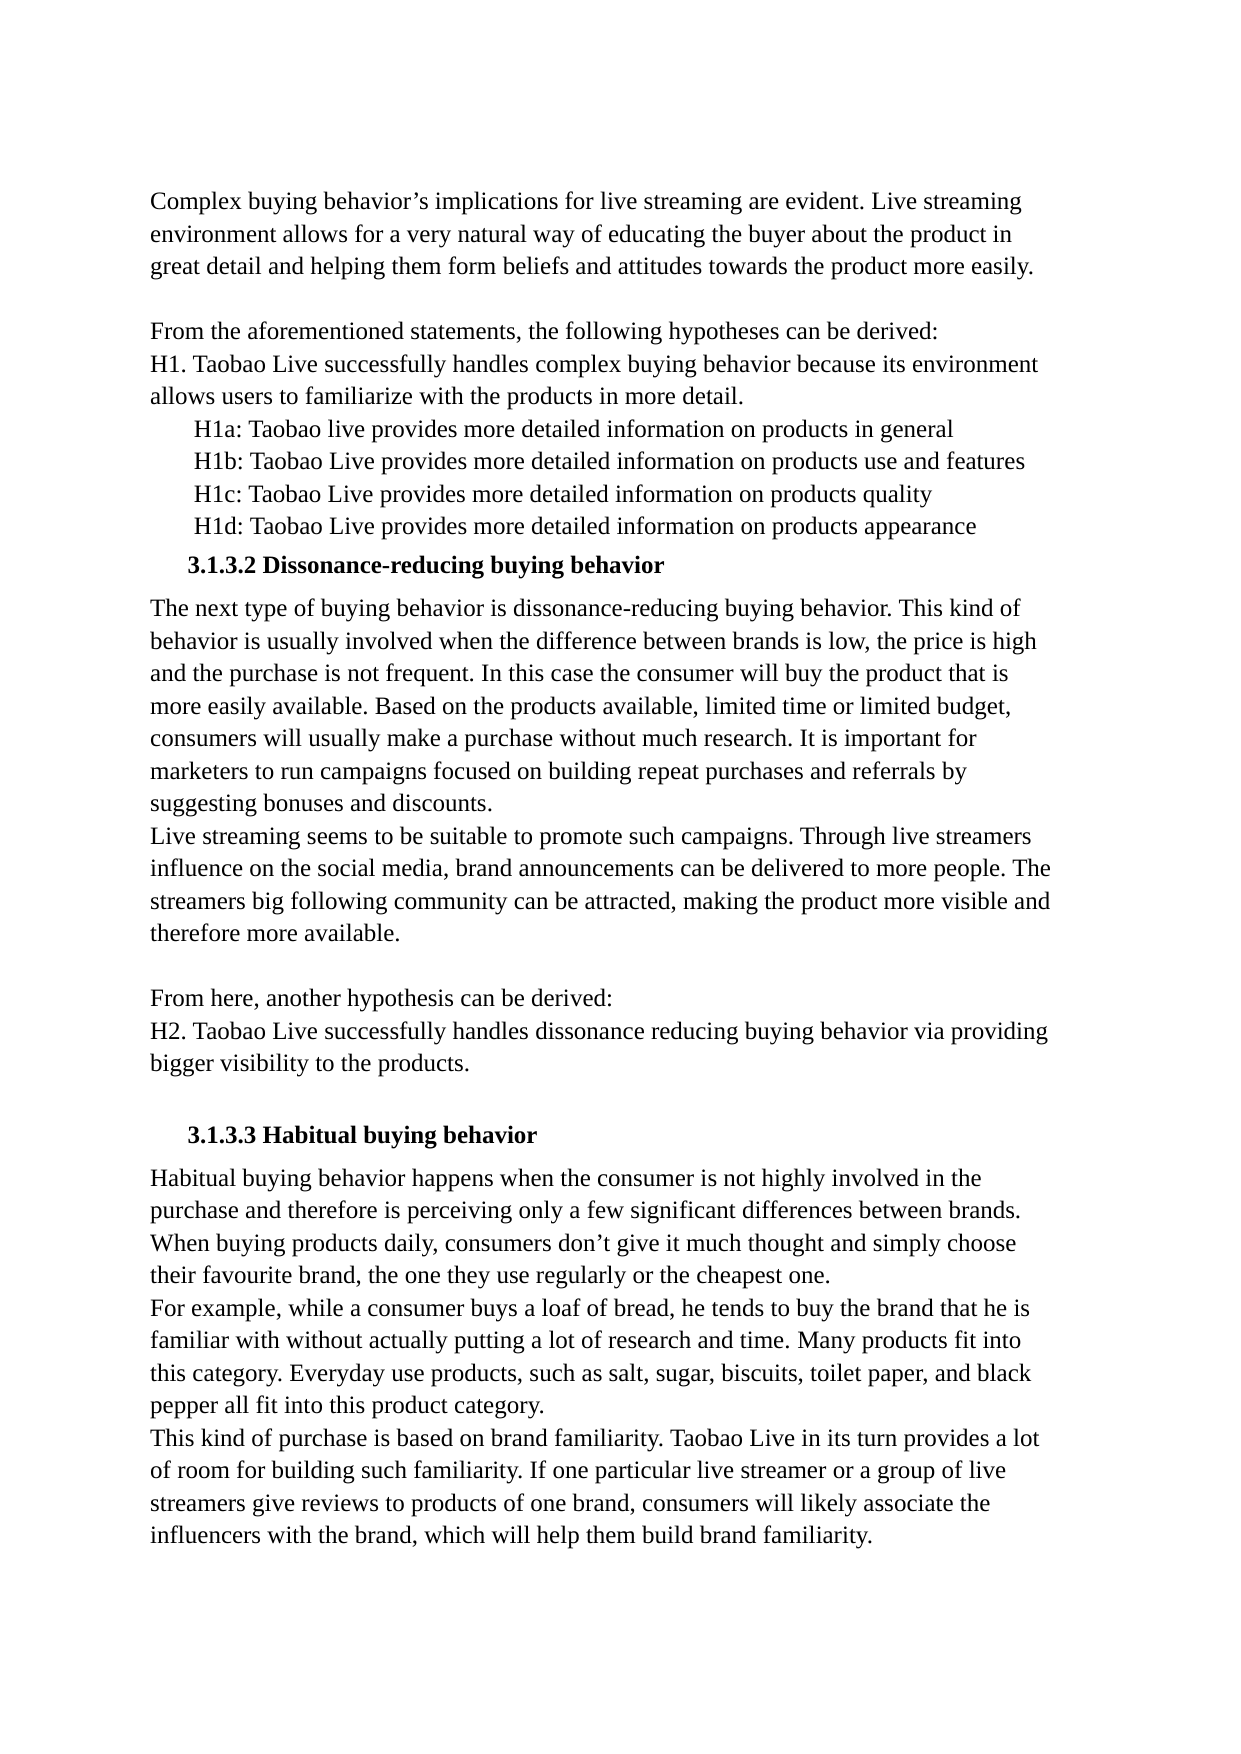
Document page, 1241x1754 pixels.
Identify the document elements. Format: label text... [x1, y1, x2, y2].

list For example, while a consumer buys a loaf of bread, he tends to buy the brand that he is familiar with without actually putting a lot of research and time. Many products fit into this category. Everyday use products, such as salt, sugar, biscuits, toilet paper, and black pepper all fit into this product category. [150, 1289, 1053, 1419]
list From here, another hypothesis can be derived: [150, 979, 1053, 1012]
list The next type of buying behavior is dissonance-reducing buying behavior. This kind of behavior is usually involved when the difference between brands is low, the price is high and the purchase is not frequent. In this case the consumer will buy the product that is more easily available. Based on the products available, limited time or limited budget, consumers will usually make a purchase without much research. It is important for marketers to run campaigns focused on building repeat purchases and referrals by suggesting bonuses and discounts. [150, 589, 1053, 817]
subtitle 3.1.3.3 Habitual buying behavior [187, 1120, 1053, 1149]
list From the aforementioned statements, the following hypotheses can be derived: [150, 312, 1053, 345]
list H2. Taobao Live successfully handles dissonance reducing buying behavior via providing bigger visibility to the products. [150, 1012, 1053, 1077]
list H1c: Taobao Live provides more detailed information on products quality [150, 475, 1053, 507]
list H1b: Taobao Live provides more detailed information on products use and features [150, 442, 1053, 475]
list Live streaming seems to be suitable to promote such campaigns. Through live streamers influence on the social media, brand announcements can be delivered to more people. The streamers big following community can be attracted, making the product more visible and therefore more available. [150, 817, 1053, 947]
list Complex buying behavior’s implications for live streaming are evident. Live streaming environment allows for a very natural way of educating the buyer about the product in great detail and helping them form beliefs and attitudes towards the product more easily. [150, 182, 1053, 280]
list H1a: Taobao live provides more detailed information on products in general [150, 410, 1053, 442]
list H1d: Taobao Live provides more detailed information on products appearance [150, 507, 1053, 540]
subtitle 3.1.3.2 Dissonance-reducing buying behavior [187, 550, 1053, 579]
list This kind of purchase is based on brand familiarity. Taobao Live in its turn provides a lot of room for building such familiarity. If one particular live streamer or a group of live streamers give reviews to products of one brand, consumers will likely associate the influencers with the brand, which will help them build brand familiarity. [150, 1419, 1053, 1549]
list H1. Taobao Live successfully handles complex buying behavior because its environment allows users to familiarize with the products in more detail. [150, 345, 1053, 410]
list Habitual buying behavior happens when the consumer is not highly involved in the purchase and therefore is perceiving only a few significant differences between brands. When buying products daily, consumers don’t give it much thought and simply choose their favourite brand, the one they use regularly or the cheapest one. [150, 1159, 1053, 1289]
